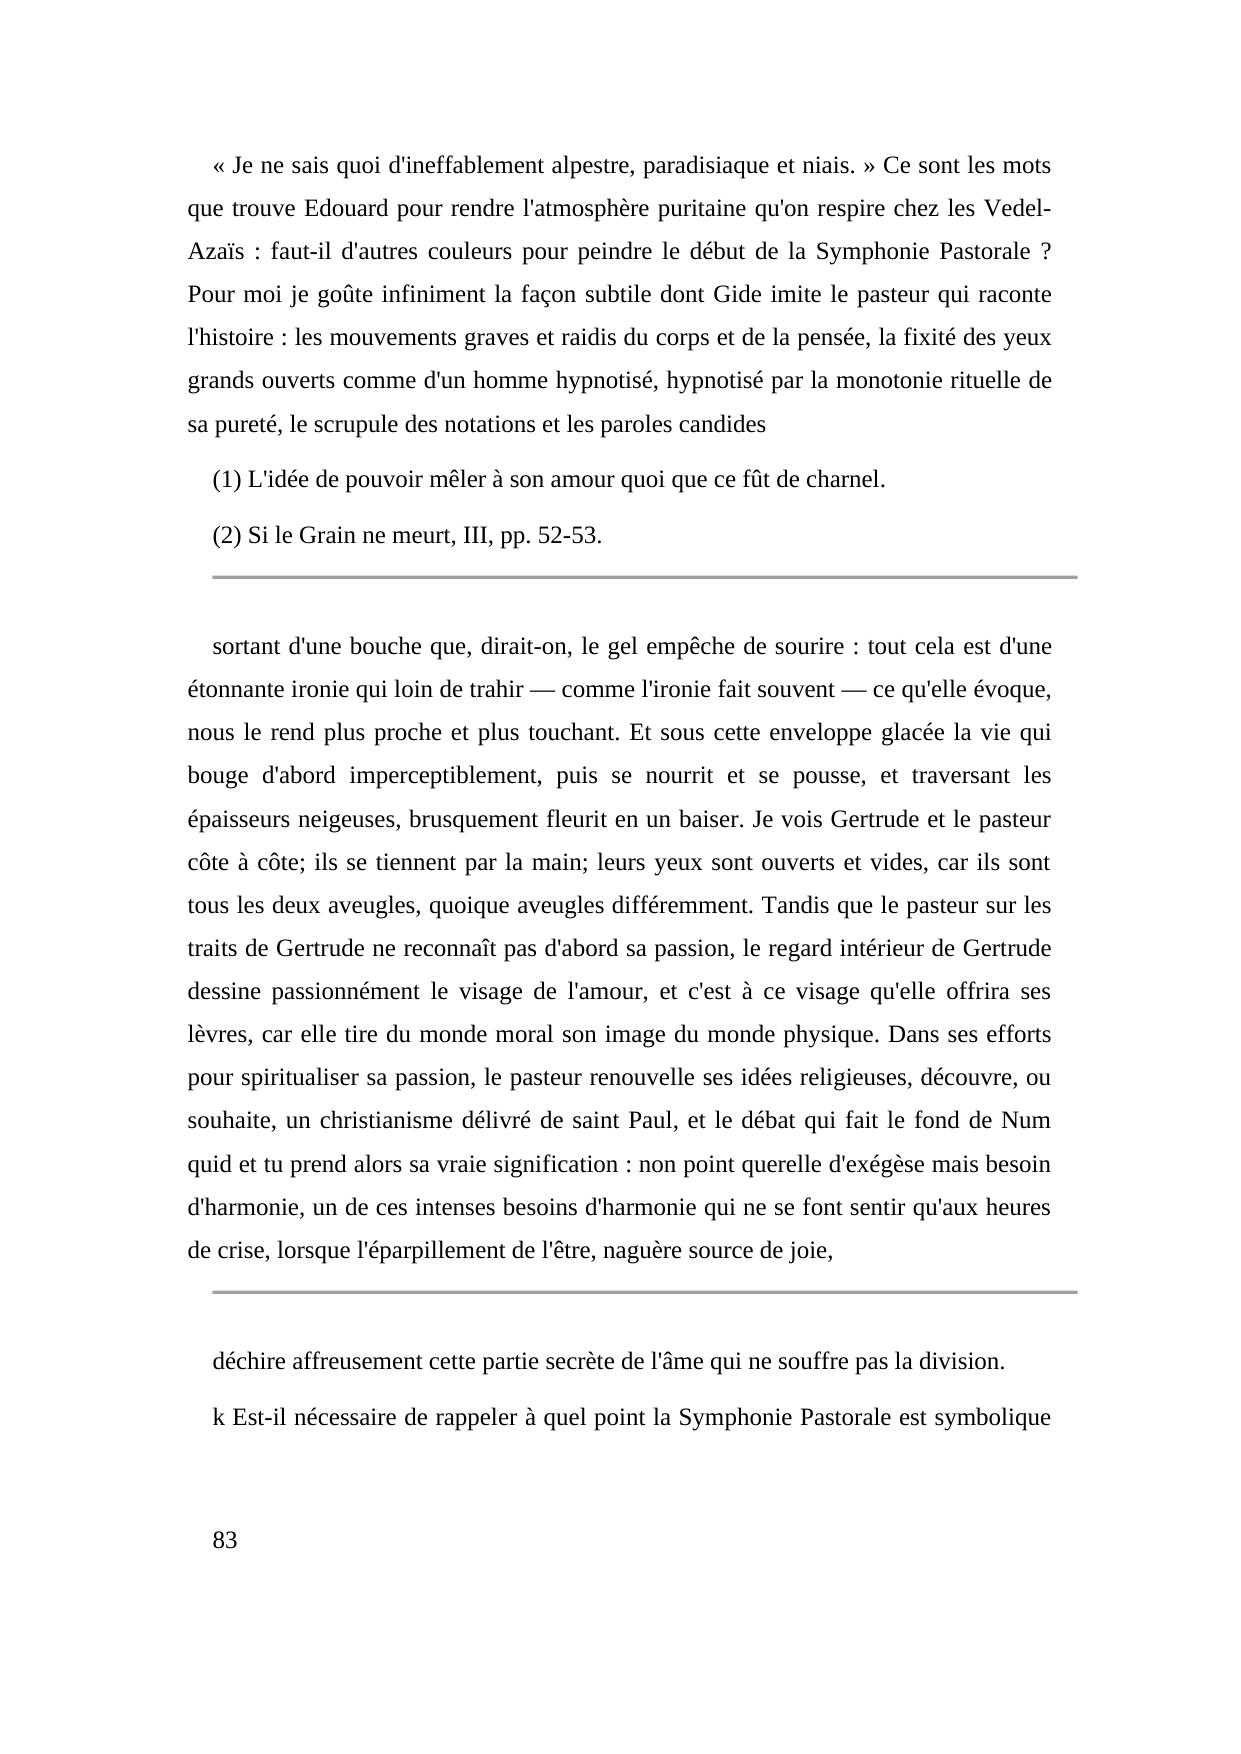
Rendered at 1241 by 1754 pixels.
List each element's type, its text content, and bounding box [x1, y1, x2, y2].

text déchire affreusement cette partie secrète de l'âme qui ne souffre pas la division. [187, 1346, 1053, 1375]
text (1) L'idée de pouvoir mêler à son amour quoi que ce fût de charnel. [187, 464, 1053, 493]
text sortant d'une bouche que, dirait-on, le gel empêche de sourire : tout cela est d'une étonnante ironie qui loin de trahir — comme l'ironie fait souvent — ce qu'elle évoque, nous le rend plus proche et plus touchant. Et sous cette enveloppe glacée la vie qui bouge d'abord imperceptiblement, puis se nourrit et se pousse, et traversant les épaisseurs neigeuses, brusquement fleurit en un baiser. Je vois Gertrude et le pasteur côte à côte; ils se tiennent par la main; leurs yeux sont ouverts et vides, car ils sont tous les deux aveugles, quoique aveugles différemment. Tandis que le pasteur sur les traits de Gertrude ne reconnaît pas d'abord sa passion, le regard intérieur de Gertrude dessine passionnément le visage de l'amour, et c'est à ce visage qu'elle offrira ses lèvres, car elle tire du monde moral son image du monde physique. Dans ses efforts pour spiritualiser sa passion, le pasteur renouvelle ses idées religieuses, découvre, ou souhaite, un christianisme délivré de saint Paul, et le débat qui fait le fond de Num quid et tu prend alors sa vraie signification : non point querelle d'exégèse mais besoin d'harmonie, un de ces intenses besoins d'harmonie qui ne se font sentir qu'aux heures de crise, lorsque l'éparpillement de l'être, naguère source de joie, [187, 631, 1053, 1264]
text (2) Si le Grain ne meurt, III, pp. 52-53. [187, 520, 1053, 549]
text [187, 1402, 1053, 1431]
text « Je ne sais quoi d'ineffablement alpestre, paradisiaque et niais. » Ce sont les mots que trouve Edouard pour rendre l'atmosphère puritaine qu'on respire chez les Vedel-Azaïs : faut-il d'autres couleurs pour peindre le début de la Symphonie Pastorale ? Pour moi je goûte infiniment la façon subtile dont Gide imite le pasteur qui raconte l'histoire : les mouvements graves et raidis du corps et de la pensée, la fixité des yeux grands ouverts comme d'un homme hypnotisé, hypnotisé par la monotonie rituelle de sa pureté, le scrupule des notations et les paroles candides [187, 150, 1053, 437]
